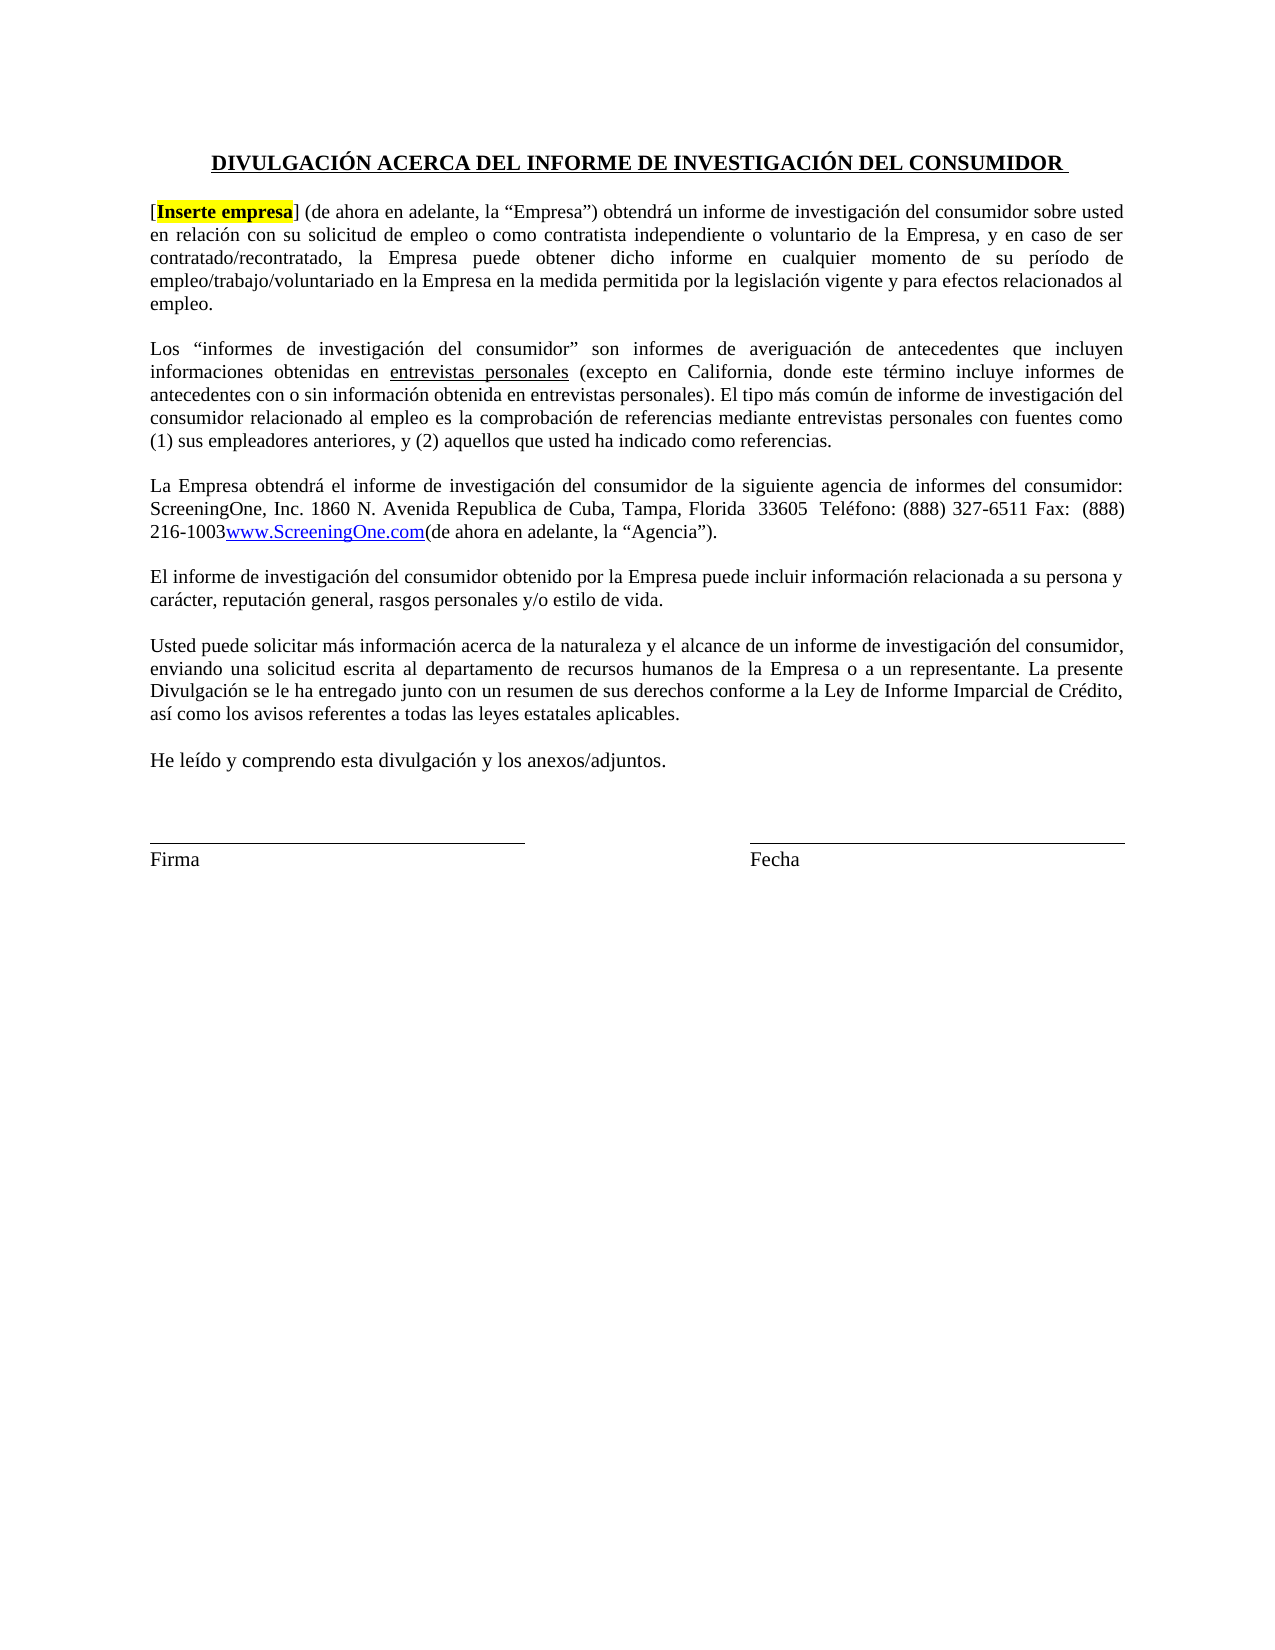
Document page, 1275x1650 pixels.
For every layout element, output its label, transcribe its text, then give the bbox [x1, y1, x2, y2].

text DIVULGACIÓN ACERCA DEL INFORME DE INVESTIGACIÓN DEL CONSUMIDOR [150, 150, 1125, 175]
text Los “informes de investigación del consumidor” son informes de averiguación de antecedentes que incluyen informaciones obtenidas en entrevistas personales (excepto en California, donde este término incluye informes de antecedentes con o sin información obtenida en entrevistas personales). El tipo más común de informe de investigación del consumidor relacionado al empleo es la comprobación de referencias mediante entrevistas personales con fuentes como (1) sus empleadores anteriores, y (2) aquellos que usted ha indicado como referencias. [150, 337, 1125, 451]
text Usted puede solicitar más información acerca de la naturaleza y el alcance de un informe de investigación del consumidor, enviando una solicitud escrita al departamento de recursos humanos de la Empresa o a un representante. La presente Divulgación se le ha entregado junto con un resumen de sus derechos conforme a la Ley de Informe Imparcial de Crédito, así como los avisos referentes a todas las leyes estatales aplicables. [150, 634, 1125, 725]
text El informe de investigación del consumidor obtenido por la Empresa puede incluir información relacionada a su persona y carácter, reputación general, rasgos personales y/o estilo de vida. [150, 565, 1125, 611]
text La Empresa obtendrá el informe de investigación del consumidor de la siguiente agencia de informes del consumidor: ScreeningOne, Inc. 1860 N. Avenida Republica de Cuba, Tampa, Florida 33605 Teléfono: (888) 327-6511 Fax: (888) 216-1003www.ScreeningOne.com(de ahora en adelante, la “Agencia”). [150, 474, 1125, 543]
text [Inserte empresa] (de ahora en adelante, la “Empresa”) obtendrá un informe de investigación del consumidor sobre usted en relación con su solicitud de empleo o como contratista independiente o voluntario de la Empresa, y en caso de ser contratado/recontratado, la Empresa puede obtener dicho informe en cualquier momento de su período de empleo/trabajo/voluntariado en la Empresa en la medida permitida por la legislación vigente y para efectos relacionados al empleo. [150, 200, 1125, 314]
text Firma Fecha [150, 846, 1125, 871]
text He leído y comprendo esta divulgación y los anexos/adjuntos. [150, 748, 1125, 772]
